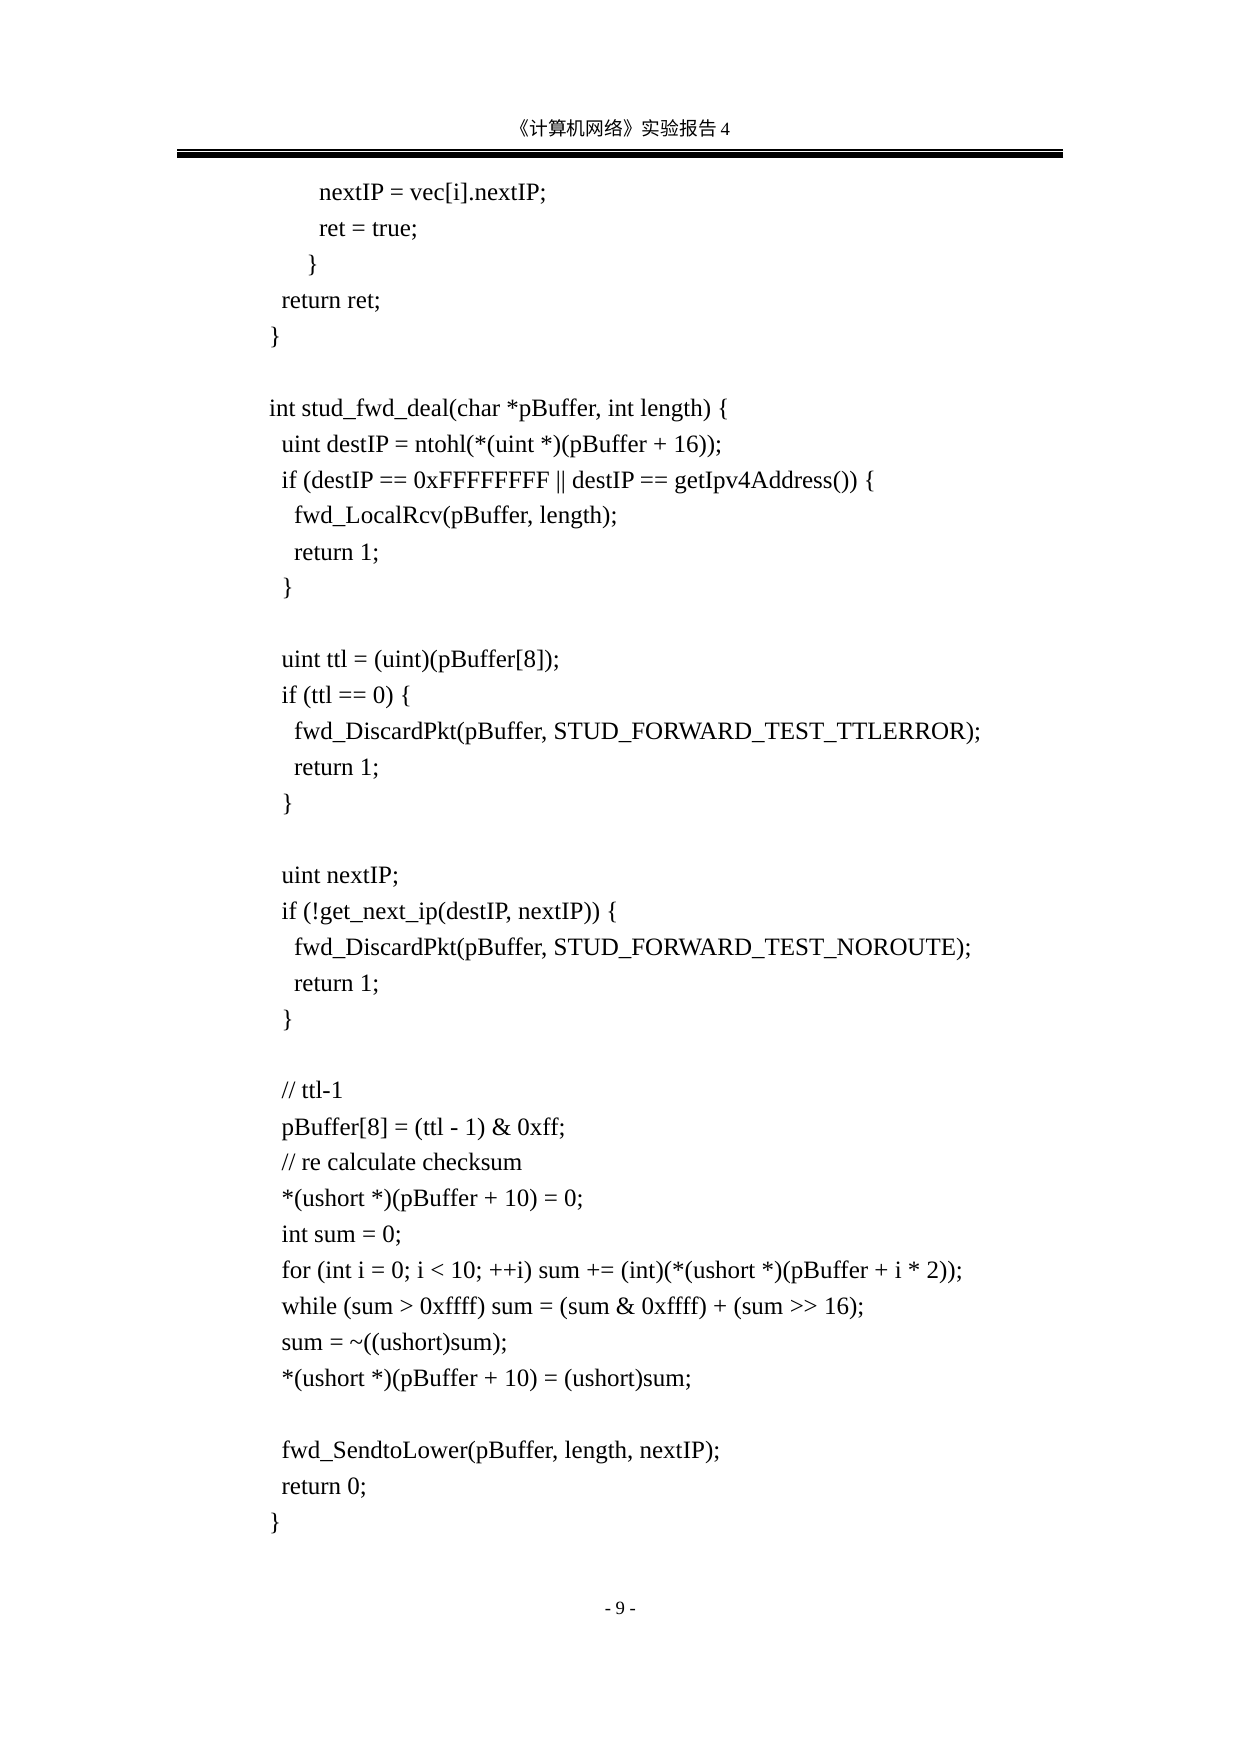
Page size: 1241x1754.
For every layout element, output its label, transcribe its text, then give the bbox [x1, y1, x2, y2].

text return 1; [177, 537, 1063, 565]
text while (sum > 0xffff) sum = (sum & 0xffff) + (sum >> 16); [177, 1291, 1063, 1320]
text // ttl-1 [177, 1076, 1063, 1104]
text nextIP = vec[i].nextIP; [177, 177, 1063, 206]
text if (ttl == 0) { [177, 680, 1063, 709]
text for (int i = 0; i < 10; ++i) sum += (int)(*(ushort *)(pBuffer + i * 2)); [177, 1255, 1063, 1284]
text uint ttl = (uint)(pBuffer[8]); [177, 644, 1063, 673]
text uint nextIP; [177, 860, 1063, 889]
text ret = true; [177, 213, 1063, 242]
text fwd_LocalRcv(pBuffer, length); [177, 501, 1063, 529]
text return ret; [177, 285, 1063, 314]
text return 0; [177, 1471, 1063, 1500]
text if (destIP == 0xFFFFFFFF || destIP == getIpv4Address()) { [177, 465, 1063, 493]
text } [177, 788, 1063, 817]
text fwd_DiscardPkt(pBuffer, STUD_FORWARD_TEST_TTLERROR); [177, 716, 1063, 745]
text pBuffer[8] = (ttl - 1) & 0xff; [177, 1112, 1063, 1140]
text fwd_SendtoLower(pBuffer, length, nextIP); [177, 1435, 1063, 1464]
text } [177, 1004, 1063, 1032]
text fwd_DiscardPkt(pBuffer, STUD_FORWARD_TEST_NOROUTE); [177, 932, 1063, 961]
text *(ushort *)(pBuffer + 10) = 0; [177, 1183, 1063, 1212]
text } [177, 249, 1063, 278]
text uint destIP = ntohl(*(uint *)(pBuffer + 16)); [177, 429, 1063, 457]
text sum = ~((ushort)sum); [177, 1327, 1063, 1356]
text return 1; [177, 752, 1063, 781]
text } [177, 1507, 1063, 1536]
text if (!get_next_ip(destIP, nextIP)) { [177, 896, 1063, 925]
text int sum = 0; [177, 1219, 1063, 1248]
text // re calculate checksum [177, 1147, 1063, 1176]
text *(ushort *)(pBuffer + 10) = (ushort)sum; [177, 1363, 1063, 1392]
text } [177, 321, 1063, 350]
text return 1; [177, 968, 1063, 997]
text } [177, 572, 1063, 601]
text int stud_fwd_deal(char *pBuffer, int length) { [177, 393, 1063, 422]
